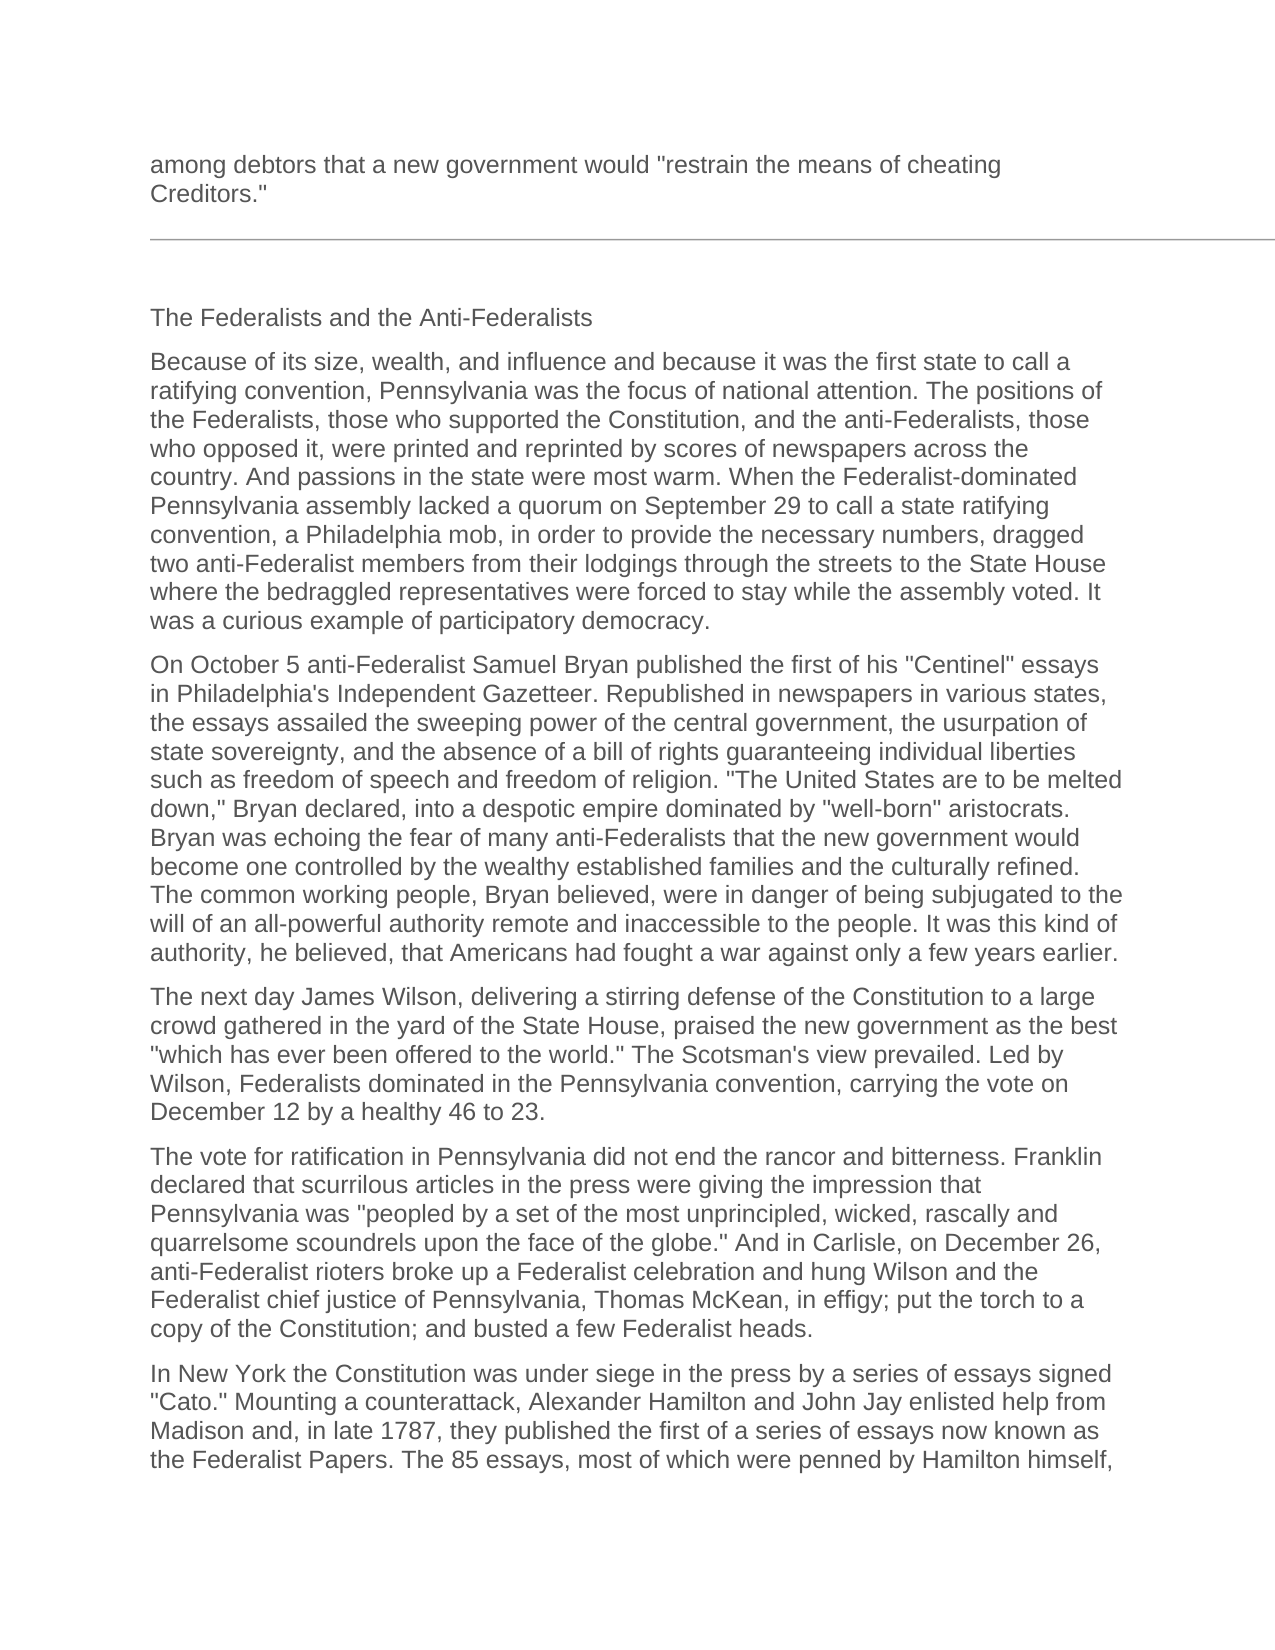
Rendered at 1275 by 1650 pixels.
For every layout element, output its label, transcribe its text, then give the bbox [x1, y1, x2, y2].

text The vote for ratification in Pennsylvania did not end the rancor and bitterness. Franklin declared that scurrilous articles in the press were giving the impression that Pennsylvania was "peopled by a set of the most unprincipled, wicked, rascally and quarrelsome scoundrels upon the face of the globe." And in Carlisle, on December 26, anti-Federalist rioters broke up a Federalist celebration and hung Wilson and the Federalist chief justice of Pennsylvania, Thomas McKean, in effigy; put the torch to a copy of the Constitution; and busted a few Federalist heads. [150, 1142, 1125, 1343]
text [150, 150, 1125, 207]
text The next day James Wilson, delivering a stirring defense of the Constitution to a large crowd gathered in the yard of the State House, praised the new government as the best "which has ever been offered to the world." The Scotsman's view prevailed. Led by Wilson, Federalists dominated in the Pennsylvania convention, carrying the vote on December 12 by a healthy 46 to 23. [150, 982, 1125, 1126]
text The Federalists and the Anti-Federalists [150, 303, 1125, 332]
text On October 5 anti-Federalist Samuel Bryan published the first of his "Centinel" essays in Philadelphia's Independent Gazetteer. Republished in newspapers in various states, the essays assailed the sweeping power of the central government, the usurpation of state sovereignty, and the absence of a bill of rights guaranteeing individual liberties such as freedom of speech and freedom of religion. "The United States are to be melted down," Bryan declared, into a despotic empire dominated by "well-born" aristocrats. Bryan was echoing the fear of many anti-Federalists that the new government would become one controlled by the wealthy established families and the culturally refined. The common working people, Bryan believed, were in danger of being subjugated to the will of an all-powerful authority remote and inaccessible to the people. It was this kind of authority, he believed, that Americans had fought a war against only a few years earlier. [150, 650, 1125, 967]
text Because of its size, wealth, and influence and because it was the first state to call a ratifying convention, Pennsylvania was the focus of national attention. The positions of the Federalists, those who supported the Constitution, and the anti-Federalists, those who opposed it, were printed and reprinted by scores of newspapers across the country. And passions in the state were most warm. When the Federalist-dominated Pennsylvania assembly lacked a quorum on September 29 to call a state ratifying convention, a Philadelphia mob, in order to provide the necessary numbers, dragged two anti-Federalist members from their lodgings through the streets to the State House where the bedraggled representatives were forced to stay while the assembly voted. It was a curious example of participatory democracy. [150, 347, 1125, 635]
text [150, 1358, 1125, 1473]
